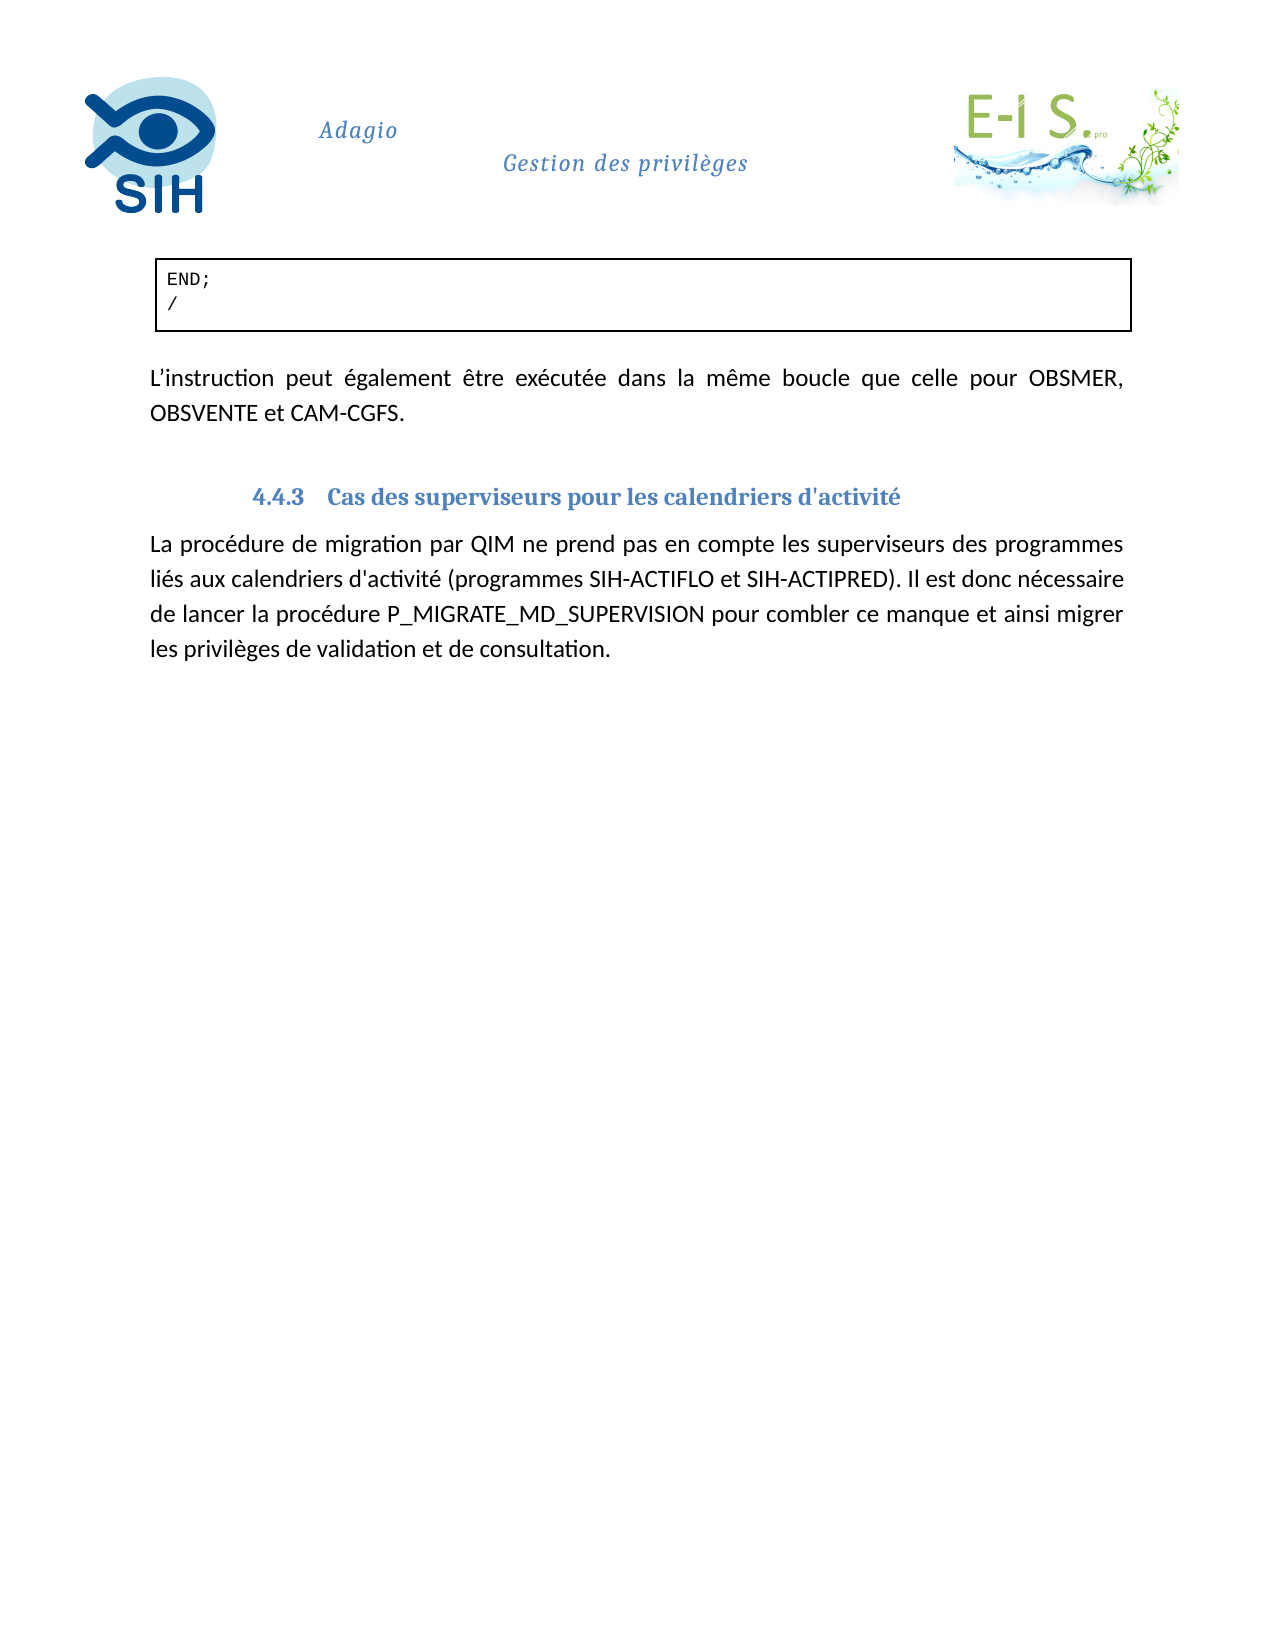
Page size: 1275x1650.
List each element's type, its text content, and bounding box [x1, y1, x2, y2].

picture [954, 87, 1179, 206]
text L’instruction peut également être exécutée dans la même boucle que celle pour OBSMER, OBSVENTE et CAM-CGFS. [150, 362, 1125, 428]
text La procédure de migration par QIM ne prend pas en compte les superviseurs des programmes liés aux calendriers d'activité (programmes SIH-ACTIFLO et SIH-ACTIPRED). Il est donc nécessaire de lancer la procédure P_MIGRATE_MD_SUPERVISION pour combler ce manque et ainsi migrer les privilèges de validation et de consultation. [150, 529, 1125, 664]
picture [82, 75, 219, 219]
subtitle Cas des superviseurs pour les calendriers d'activité [252, 483, 1125, 512]
